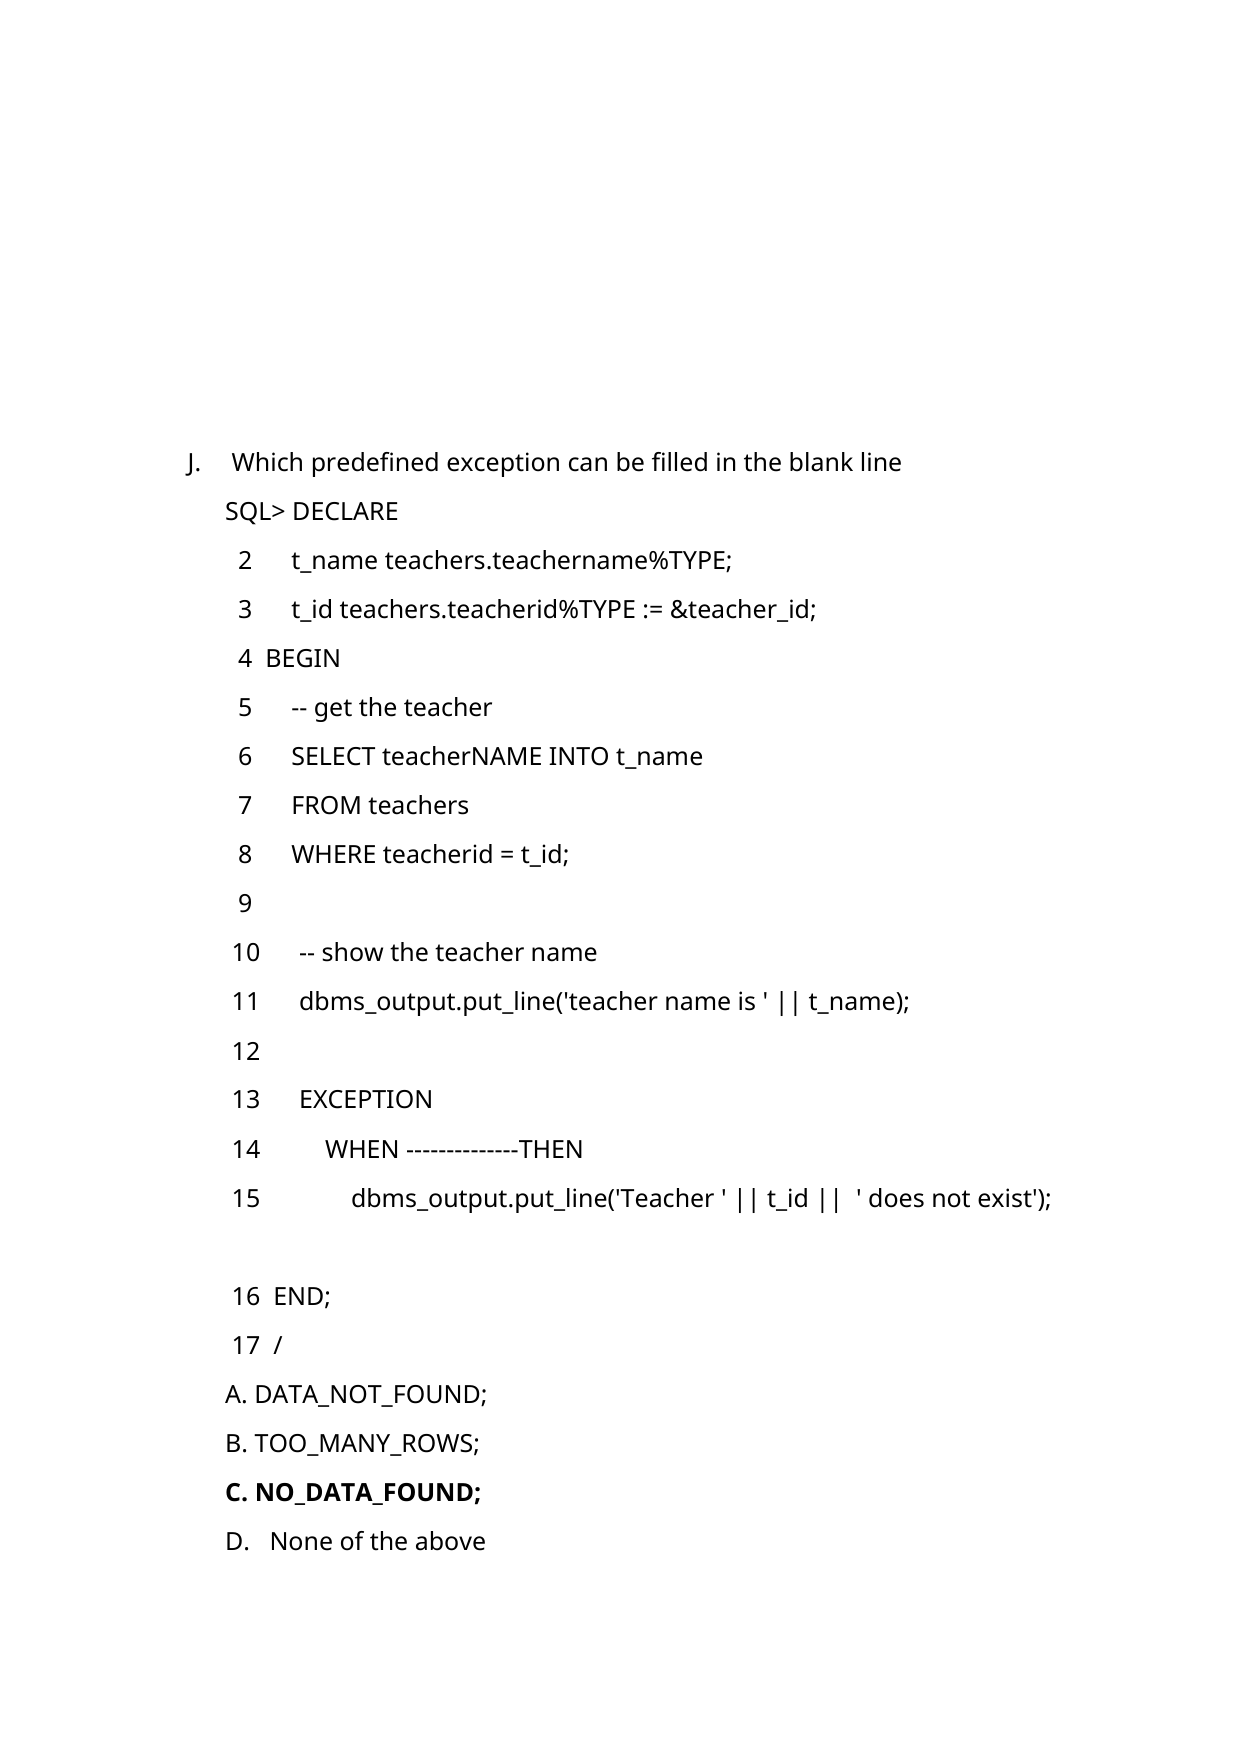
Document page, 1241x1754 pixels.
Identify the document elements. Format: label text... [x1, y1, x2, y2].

text 14 WHEN --------------THEN [225, 1131, 1085, 1165]
text C. NO_DATA_FOUND; [225, 1475, 1085, 1509]
text 2 t_name teachers.teachername%TYPE; [225, 542, 1085, 577]
text D. None of the above [225, 1524, 1085, 1558]
text 12 [225, 1033, 1085, 1067]
text A. DATA_NOT_FOUND; [225, 1377, 1085, 1411]
text 6 SELECT teacherNAME INTO t_name [225, 739, 1085, 773]
text 8 WHERE teacherid = t_id; [225, 837, 1085, 871]
text 5 -- get the teacher [225, 690, 1085, 724]
text 4 BEGIN [225, 641, 1085, 675]
text 17 / [225, 1327, 1085, 1362]
text 16 END; [225, 1278, 1085, 1312]
text SQL> DECLARE [225, 493, 1085, 527]
text 11 dbms_output.put_line('teacher name is ' || t_name); [225, 984, 1085, 1018]
text 15 dbms_output.put_line('Teacher ' || t_id || ' does not exist'); [225, 1180, 1085, 1214]
text 7 FROM teachers [225, 788, 1085, 822]
text 9 [225, 886, 1085, 920]
text 10 -- show the teacher name [225, 935, 1085, 969]
text B. TOO_MANY_ROWS; [225, 1426, 1085, 1460]
text 13 EXCEPTION [225, 1082, 1085, 1116]
text 3 t_id teachers.teacherid%TYPE := &teacher_id; [225, 592, 1085, 626]
list Which predefined exception can be filled in the blank line [187, 444, 1085, 478]
